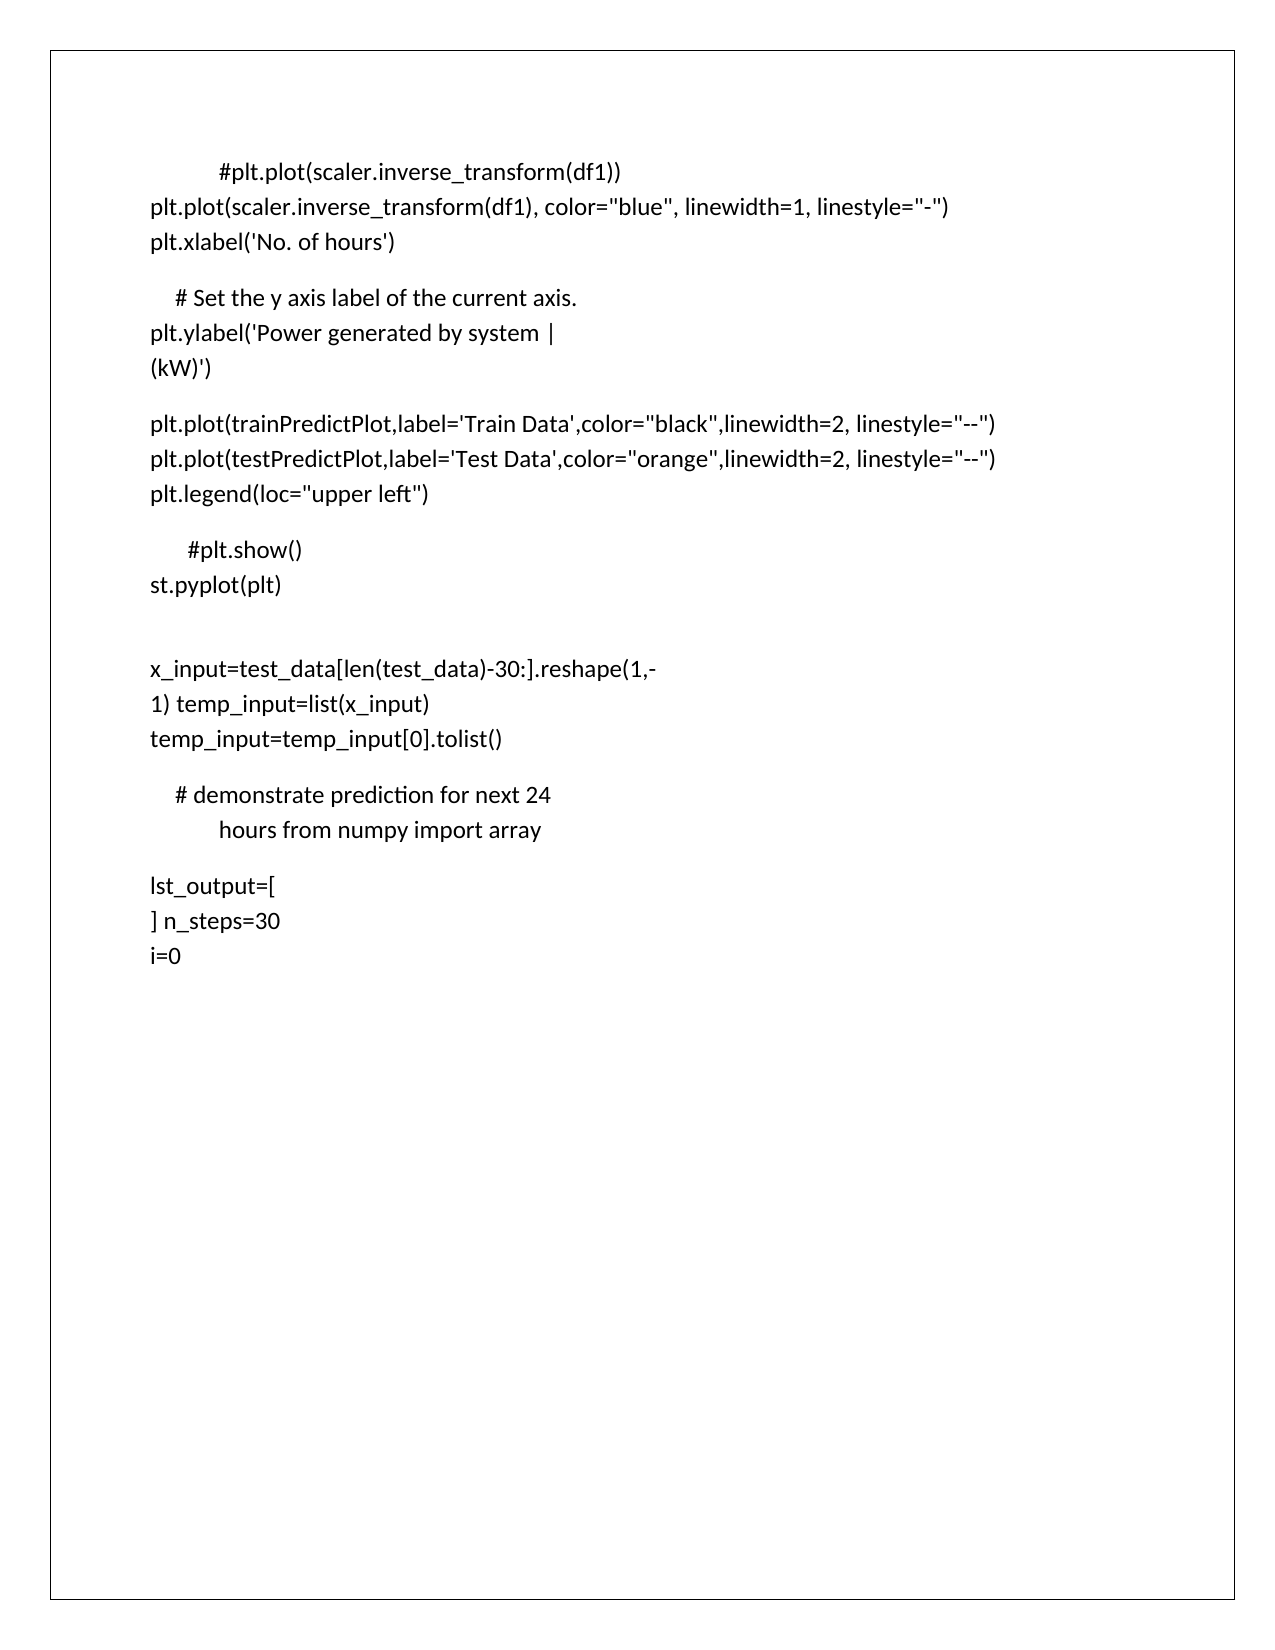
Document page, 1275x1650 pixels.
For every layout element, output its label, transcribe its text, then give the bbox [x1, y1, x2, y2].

text plt.plot(trainPredictPlot,label='Train Data',color="black",linewidth=2, linestyle="--") plt.plot(testPredictPlot,label='Test Data',color="orange",linewidth=2, linestyle="--") plt.legend(loc="upper left") [150, 408, 1005, 508]
text # demonstrate prediction for next 24 hours from numpy import array [175, 779, 601, 845]
text #plt.plot(scaler.inverse_transform(df1)) plt.plot(scaler.inverse_transform(df1), color="blue", linewidth=1, linestyle="-") plt.xlabel('No. of hours') [150, 156, 952, 257]
text # Set the y axis label of the current axis. plt.ylabel('Power generated by system | (kW)') [150, 282, 614, 383]
text #plt.show() st.pyplot(plt) [150, 534, 304, 599]
text x_input=test_data[len(test_data)-30:].reshape(1,-1) temp_input=list(x_input) temp_input=temp_input[0].tolist() [150, 653, 663, 754]
text lst_output=[] n_steps=30 i=0 [150, 870, 283, 971]
